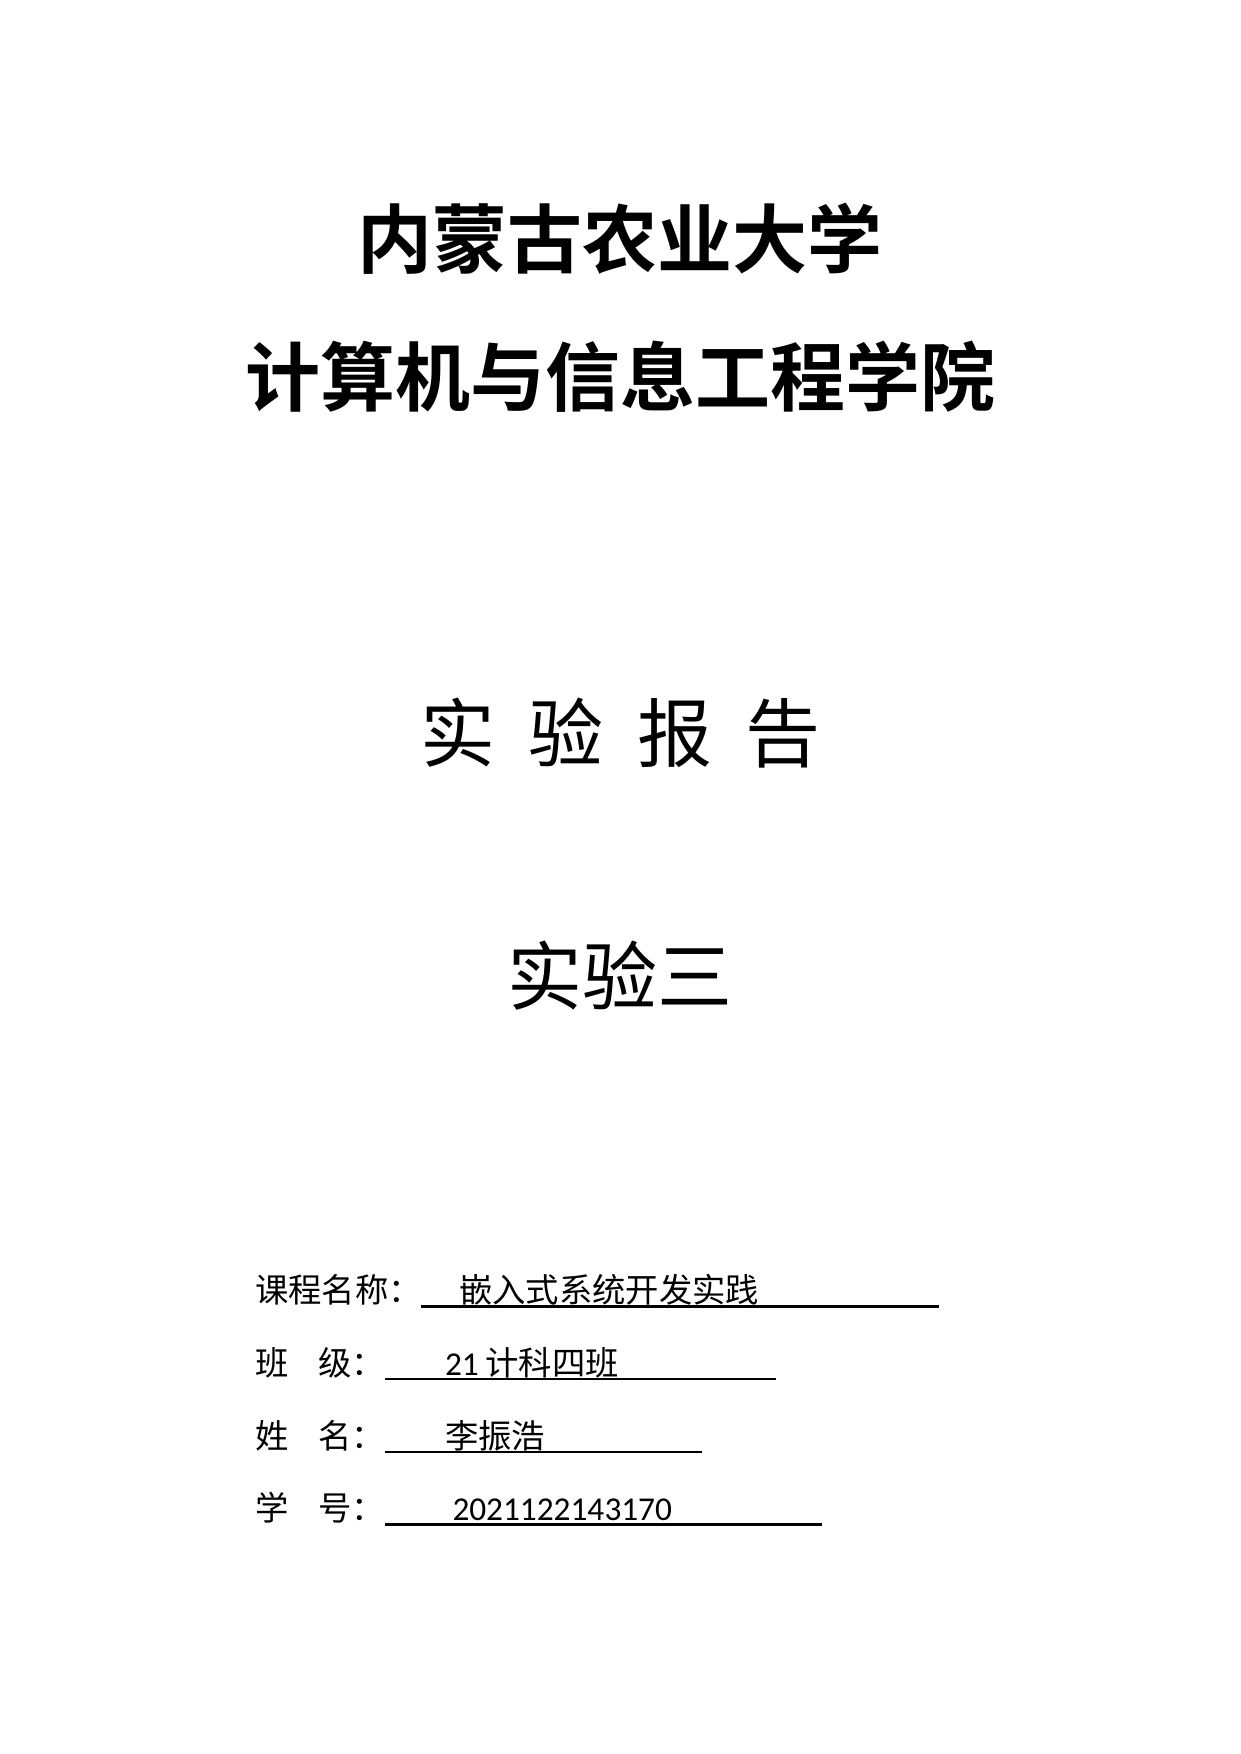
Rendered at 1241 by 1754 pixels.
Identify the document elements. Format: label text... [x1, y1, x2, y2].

text 计算机与信息工程学院 [187, 308, 1053, 438]
text 实 验 报 告 [187, 664, 1053, 794]
text 内蒙古农业大学 [187, 170, 1053, 300]
text 姓 名： 李振浩 [187, 1401, 1053, 1466]
text 班 级： 21计科四班 [187, 1328, 1053, 1393]
text 学 号： 2021122143170 [187, 1474, 1053, 1539]
text 课程名称： 嵌入式系统开发实践 [187, 1255, 1053, 1320]
text 实验三 [187, 907, 1053, 1037]
